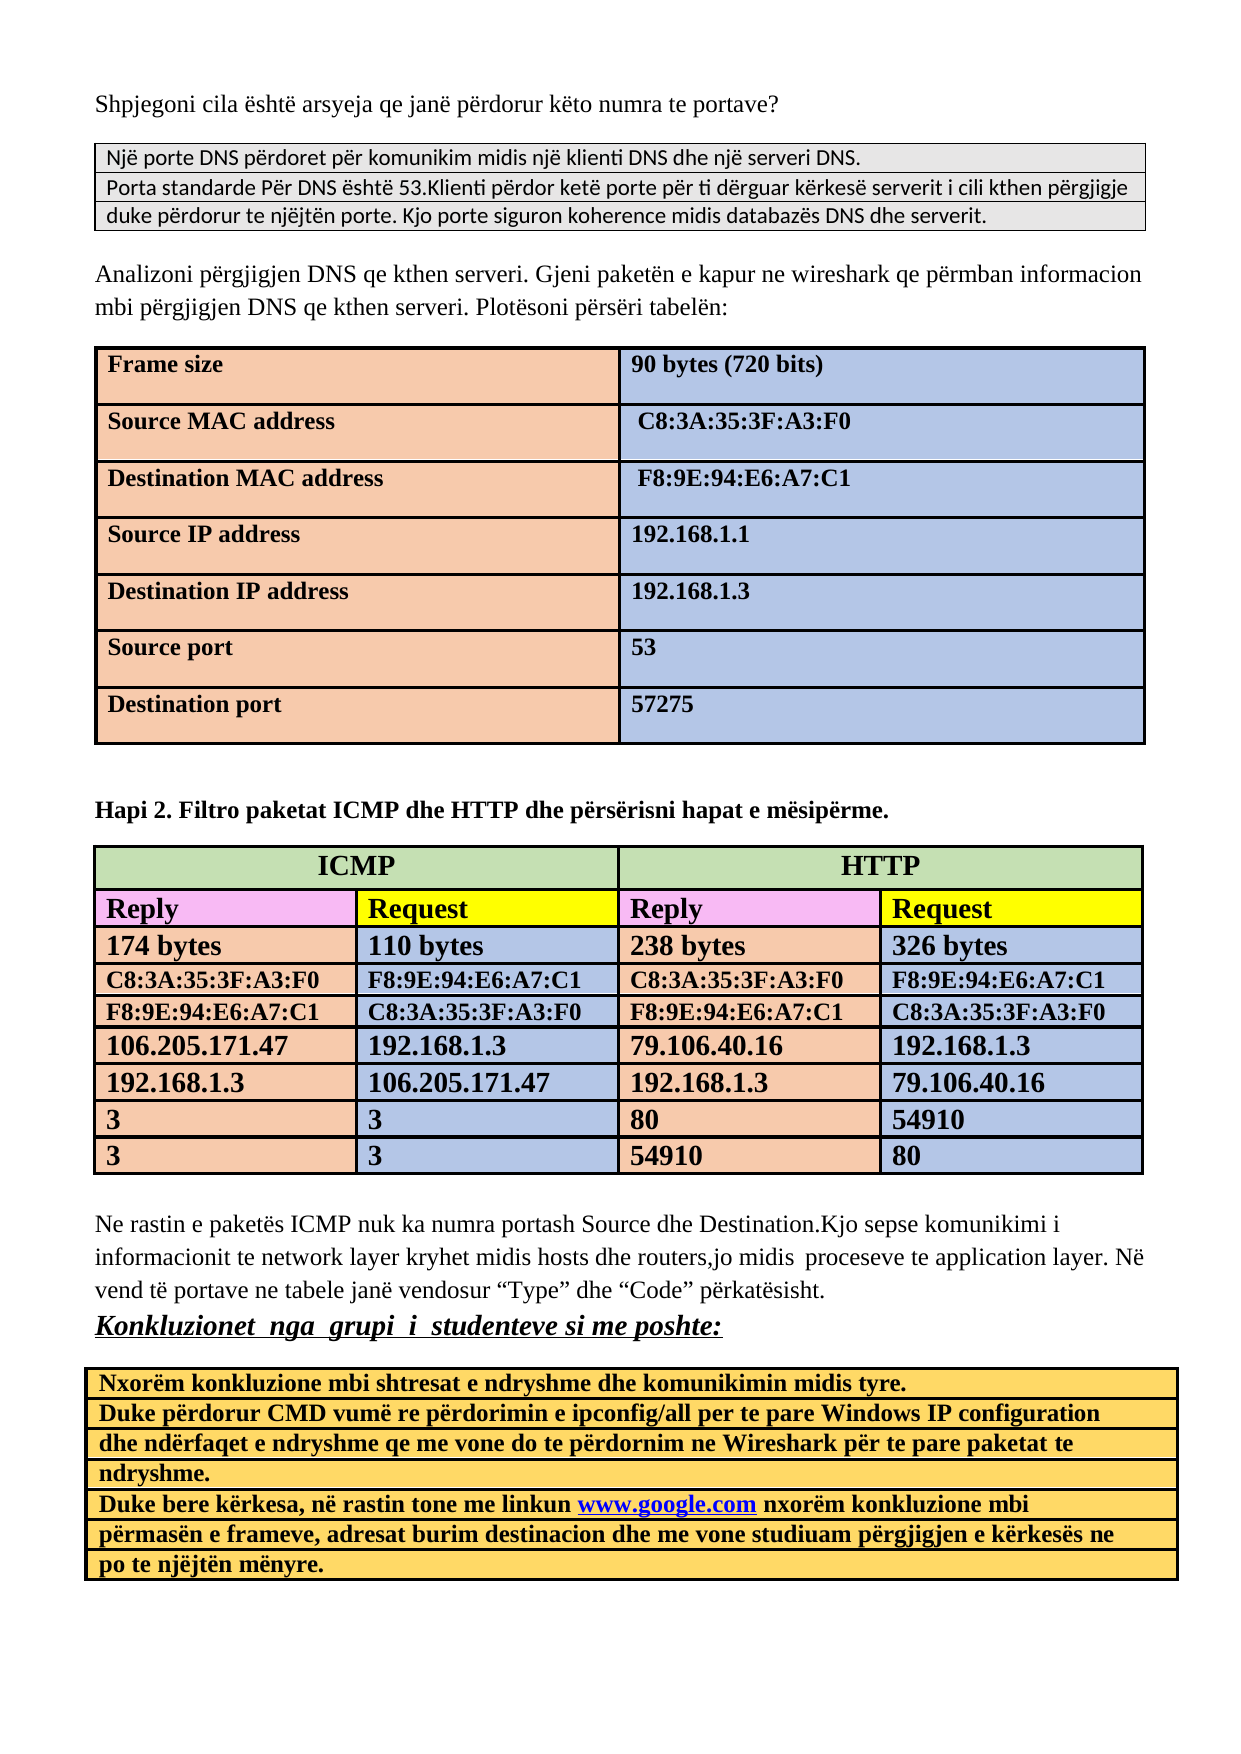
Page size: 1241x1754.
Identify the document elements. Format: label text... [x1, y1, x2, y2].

table_header Një porte DNS përdoret për komunikim midis një klienti DNS dhe një serveri DNS. [96, 144, 1145, 172]
table_cell Source port [98, 632, 618, 686]
table_cell Duke bere kërkesa, në rastin tone me linkun www.google.com nxorëm konkluzione mbi [88, 1491, 1176, 1518]
table_cell Destination MAC address [98, 463, 618, 516]
table_cell Destination port [98, 689, 618, 742]
table_cell C8:3A:35:3F:A3:F0 [358, 997, 617, 1025]
table_cell 192.168.1.3 [96, 1065, 355, 1099]
table_cell 3 [96, 1102, 355, 1135]
table_header HTTP [620, 848, 1141, 888]
table_cell Request [358, 891, 617, 925]
table_cell Duke përdorur CMD vumë re përdorimin e ipconfig/all per te pare Windows IP configuration [88, 1400, 1176, 1427]
table_cell 3 [96, 1139, 355, 1172]
table_cell 174 bytes [96, 928, 355, 962]
table_cell ndryshme. [88, 1461, 1176, 1487]
table_cell 80 [882, 1139, 1141, 1172]
table_cell 54910 [882, 1102, 1141, 1135]
table_cell po te njëjtën mënyre. [88, 1551, 1176, 1578]
table_header Frame size [98, 350, 618, 403]
table_cell 57275 [621, 689, 1143, 742]
table_cell C8:3A:35:3F:A3:F0 [621, 406, 1143, 459]
table_cell F8:9E:94:E6:A7:C1 [620, 997, 879, 1025]
table_cell përmasën e frameve, adresat burim destinacion dhe me vone studiuam përgjigjen e kërkesës ne [88, 1521, 1176, 1548]
table_cell Source IP address [98, 519, 618, 573]
table_cell Destination IP address [98, 576, 618, 629]
text Analizoni përgjigjen DNS qe kthen serveri. Gjeni paketën e kapur ne wireshark qe përmban informacion mbi përgjigjen DNS qe kthen serveri. Plotësoni përsëri tabelën: [94, 259, 1146, 321]
table_cell 110 bytes [358, 928, 617, 962]
table_cell Reply [620, 891, 879, 925]
table_cell C8:3A:35:3F:A3:F0 [882, 997, 1141, 1025]
table_cell 79.106.40.16 [620, 1029, 879, 1062]
text Hapi 2. Filtro paketat ICMP dhe HTTP dhe përsërisni hapat e mësipërme. [94, 795, 1146, 824]
table_cell 106.205.171.47 [358, 1065, 617, 1099]
table_cell Request [882, 891, 1141, 925]
table_cell F8:9E:94:E6:A7:C1 [358, 965, 617, 993]
table_cell 192.168.1.3 [621, 576, 1143, 629]
table_cell 3 [358, 1139, 617, 1172]
table_cell C8:3A:35:3F:A3:F0 [620, 965, 879, 993]
table_cell F8:9E:94:E6:A7:C1 [882, 965, 1141, 993]
table_header ICMP [96, 848, 617, 888]
table_header 90 bytes (720 bits) [621, 350, 1143, 403]
table_cell 3 [358, 1102, 617, 1135]
text Shpjegoni cila është arsyeja qe janë përdorur këto numra te portave? [94, 89, 1146, 117]
table_cell dhe ndërfaqet e ndryshme qe me vone do te përdornim ne Wireshark për te pare paketat te [88, 1430, 1176, 1457]
table_cell 79.106.40.16 [882, 1065, 1141, 1099]
table_cell 192.168.1.3 [358, 1029, 617, 1062]
table_cell 238 bytes [620, 928, 879, 962]
table_cell F8:9E:94:E6:A7:C1 [96, 997, 355, 1025]
table_cell 53 [621, 632, 1143, 686]
table_cell 192.168.1.3 [882, 1029, 1141, 1062]
text Ne rastin e paketës ICMP nuk ka numra portash Source dhe Destination.Kjo sepse komunikimi i informacionit te network layer kryhet midis hosts dhe routers,jo midis proceseve te application layer. Në vend të portave ne tabele janë vendosur “Type” dhe “Code” përkatësisht. [94, 1209, 1146, 1303]
table_cell 192.168.1.1 [621, 519, 1143, 573]
table_cell 192.168.1.3 [620, 1065, 879, 1099]
table_cell Porta standarde Për DNS është 53.Klienti përdor ketë porte për ti dërguar kërkesë serverit i cili kthen përgjigje [96, 173, 1145, 201]
text Konkluzionet nga grupi i studenteve si me poshte: [94, 1308, 1146, 1341]
table_cell C8:3A:35:3F:A3:F0 [96, 965, 355, 993]
table_cell 326 bytes [882, 928, 1141, 962]
table_cell duke përdorur te njëjtën porte. Kjo porte siguron koherence midis databazës DNS dhe serverit. [96, 202, 1145, 230]
table_cell 80 [620, 1102, 879, 1135]
table_cell Reply [96, 891, 355, 925]
table_header Nxorëm konkluzione mbi shtresat e ndryshme dhe komunikimin midis tyre. [88, 1370, 1176, 1397]
table_cell 106.205.171.47 [96, 1029, 355, 1062]
table_cell F8:9E:94:E6:A7:C1 [621, 463, 1143, 516]
table_cell Source MAC address [98, 406, 618, 459]
table_cell 54910 [620, 1139, 879, 1172]
